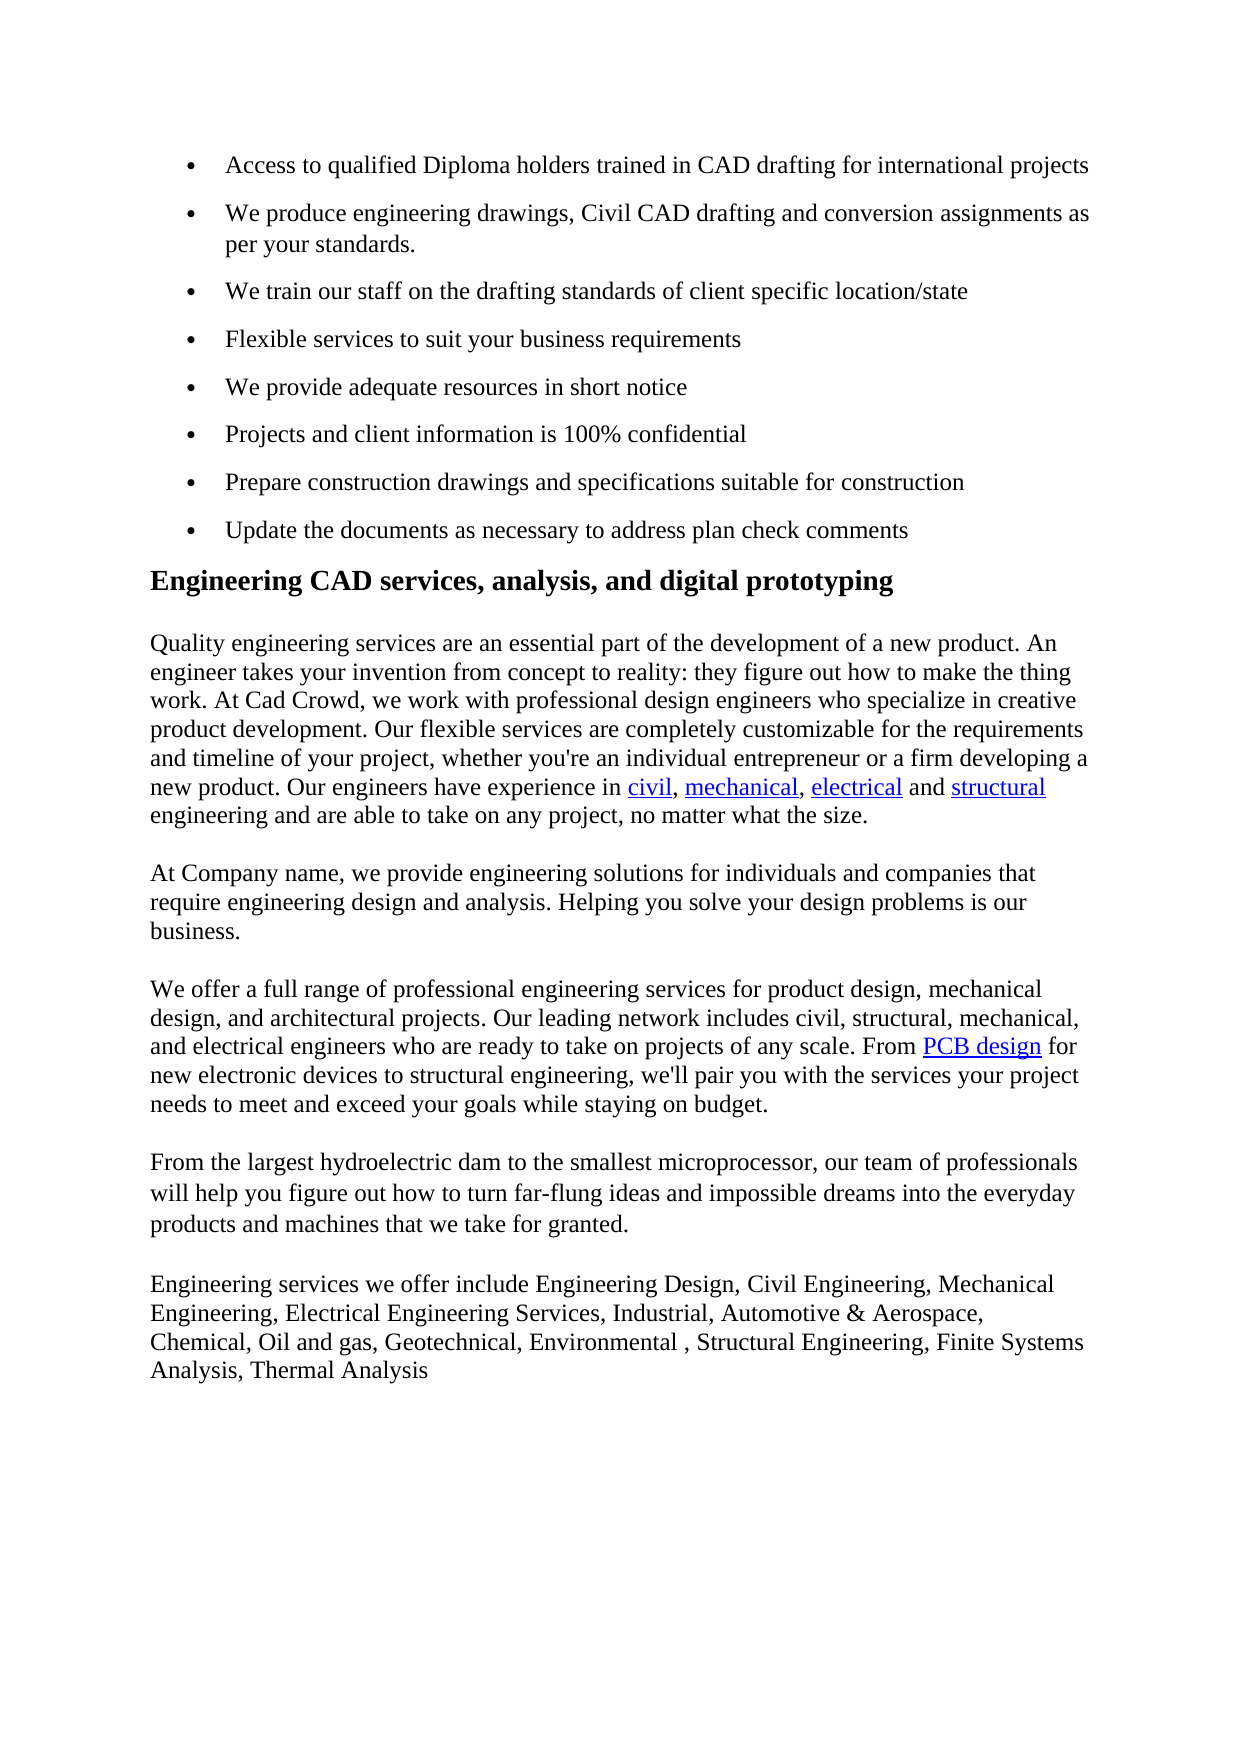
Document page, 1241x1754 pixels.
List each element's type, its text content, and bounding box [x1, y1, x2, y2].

text Engineering CAD services, analysis, and digital prototyping [150, 563, 1090, 596]
list Access to qualified Diploma holders trained in CAD drafting for international projects [187, 150, 1090, 179]
list Projects and client information is 100% confidential [187, 419, 1090, 448]
list Flexible services to suit your business requirements [187, 324, 1090, 353]
list We produce engineering drawings, Civil CAD drafting and conversion assignments as per your standards. [187, 198, 1090, 257]
text Quality engineering services are an essential part of the development of a new product. An engineer takes your invention from concept to reality: they figure out how to make the thing work. At Cad Crowd, we work with professional design engineers who specialize in creative product development. Our flexible services are completely customizable for the requirements and timeline of your project, whether you're an individual entrepreneur or a firm developing a new product. Our engineers have experience in civil, mechanical, electrical and structural engineering and are able to take on any project, no matter what the size. [150, 628, 1090, 829]
text Engineering services we offer include Engineering Design, Civil Engineering, Mechanical Engineering, Electrical Engineering Services, Industrial, Automotive & Aerospace, Chemical, Oil and gas, Geotechnical, Environmental , Structural Engineering, Finite Systems Analysis, Thermal Analysis [150, 1269, 1090, 1384]
list We train our staff on the drafting standards of client specific location/state [187, 276, 1090, 305]
text At Company name, we provide engineering solutions for individuals and companies that require engineering design and analysis. Helping you solve your design problems is our business. [150, 858, 1090, 945]
list Update the documents as necessary to address plan check comments [187, 515, 1090, 544]
list We provide adequate resources in short notice [187, 372, 1090, 401]
text We offer a full range of professional engineering services for product design, mechanical design, and architectural projects. Our leading network includes civil, structural, mechanical, and electrical engineers who are ready to take on projects of any scale. From PCB design for new electronic devices to structural engineering, we'll pair you with the services your project needs to meet and exceed your goals while staying on budget. [150, 974, 1090, 1118]
list Prepare construction drawings and specifications suitable for construction [187, 467, 1090, 496]
text From the largest hydroelectric dam to the smallest microprocessor, our team of professionals will help you figure out how to turn far-flung ideas and impossible dreams into the everyday products and machines that we take for granted. [150, 1147, 1090, 1238]
